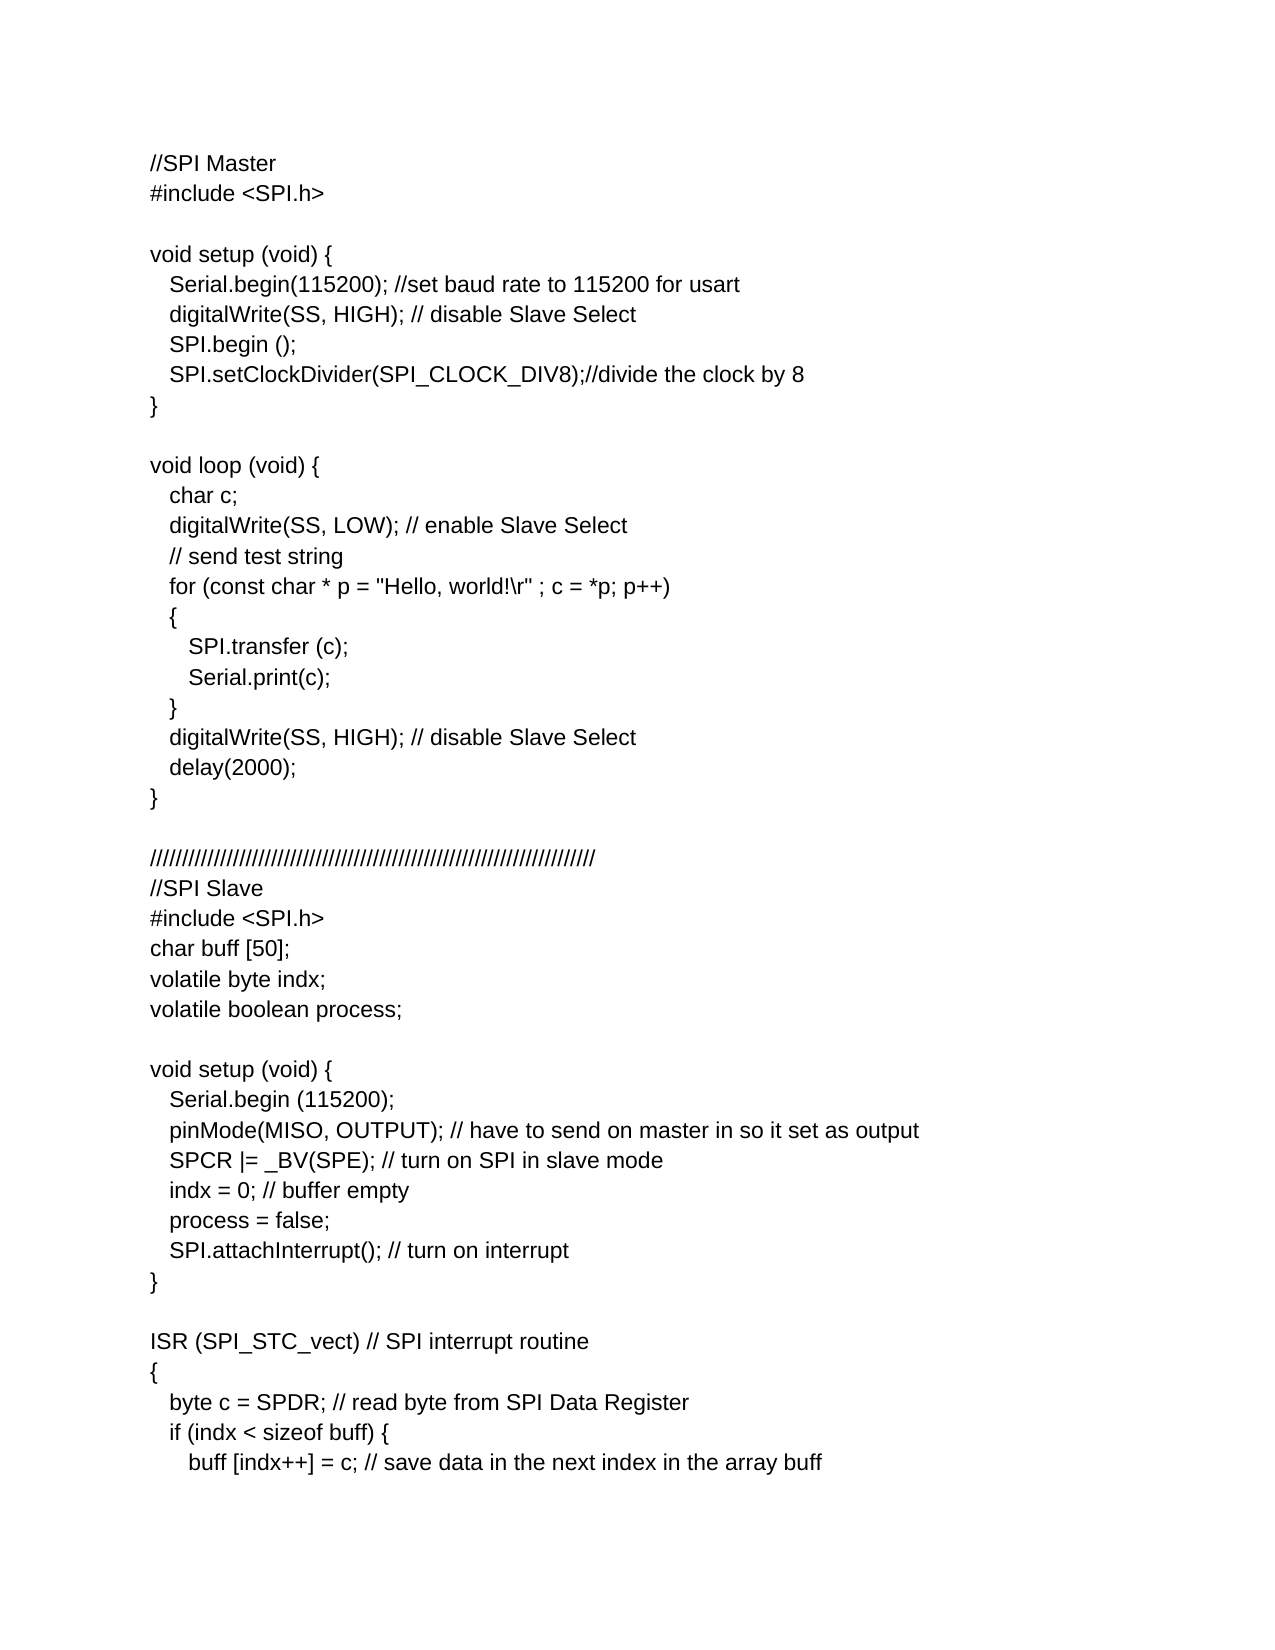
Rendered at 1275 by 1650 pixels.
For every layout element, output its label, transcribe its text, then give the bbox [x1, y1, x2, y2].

text } [150, 694, 1125, 720]
text void loop (void) { [150, 452, 1125, 478]
text SPI.begin (); [150, 331, 1125, 358]
text } [150, 784, 1125, 811]
text //SPI Slave [150, 875, 1125, 901]
text digitalWrite(SS, HIGH); // disable Slave Select [150, 301, 1125, 327]
text void setup (void) { [150, 241, 1125, 267]
text // send test string [150, 543, 1125, 569]
text pinMode(MISO, OUTPUT); // have to send on master in so it set as output [150, 1117, 1125, 1143]
text byte c = SPDR; // read byte from SPI Data Register [150, 1388, 1125, 1415]
text //SPI Master [150, 150, 1125, 176]
text ////////////////////////////////////////////////////////////////////// [150, 845, 1125, 871]
text { [150, 1358, 1125, 1385]
text Serial.begin(115200); //set baud rate to 115200 for usart [150, 271, 1125, 297]
text char buff [50]; [150, 935, 1125, 962]
text { [150, 603, 1125, 629]
text #include <SPI.h> [150, 180, 1125, 207]
text void setup (void) { [150, 1056, 1125, 1083]
text Serial.print(c); [150, 663, 1125, 690]
text Serial.begin (115200); [150, 1086, 1125, 1113]
text delay(2000); [150, 754, 1125, 781]
text volatile boolean process; [150, 996, 1125, 1022]
text digitalWrite(SS, HIGH); // disable Slave Select [150, 724, 1125, 750]
text if (indx < sizeof buff) { [150, 1419, 1125, 1445]
text } [150, 1268, 1125, 1294]
text volatile byte indx; [150, 966, 1125, 992]
text SPI.transfer (c); [150, 633, 1125, 660]
text SPI.attachInterrupt(); // turn on interrupt [150, 1237, 1125, 1264]
text process = false; [150, 1207, 1125, 1234]
text for (const char * p = "Hello, world!\r" ; c = *p; p++) [150, 573, 1125, 599]
text digitalWrite(SS, LOW); // enable Slave Select [150, 512, 1125, 539]
text SPI.setClockDivider(SPI_CLOCK_DIV8);//divide the clock by 8 [150, 361, 1125, 388]
text #include <SPI.h> [150, 905, 1125, 932]
text indx = 0; // buffer empty [150, 1177, 1125, 1203]
text ISR (SPI_STC_vect) // SPI interrupt routine [150, 1328, 1125, 1354]
text SPCR |= _BV(SPE); // turn on SPI in slave mode [150, 1147, 1125, 1173]
text char c; [150, 482, 1125, 509]
text buff [indx++] = c; // save data in the next index in the array buff [150, 1449, 1125, 1475]
text } [150, 392, 1125, 418]
